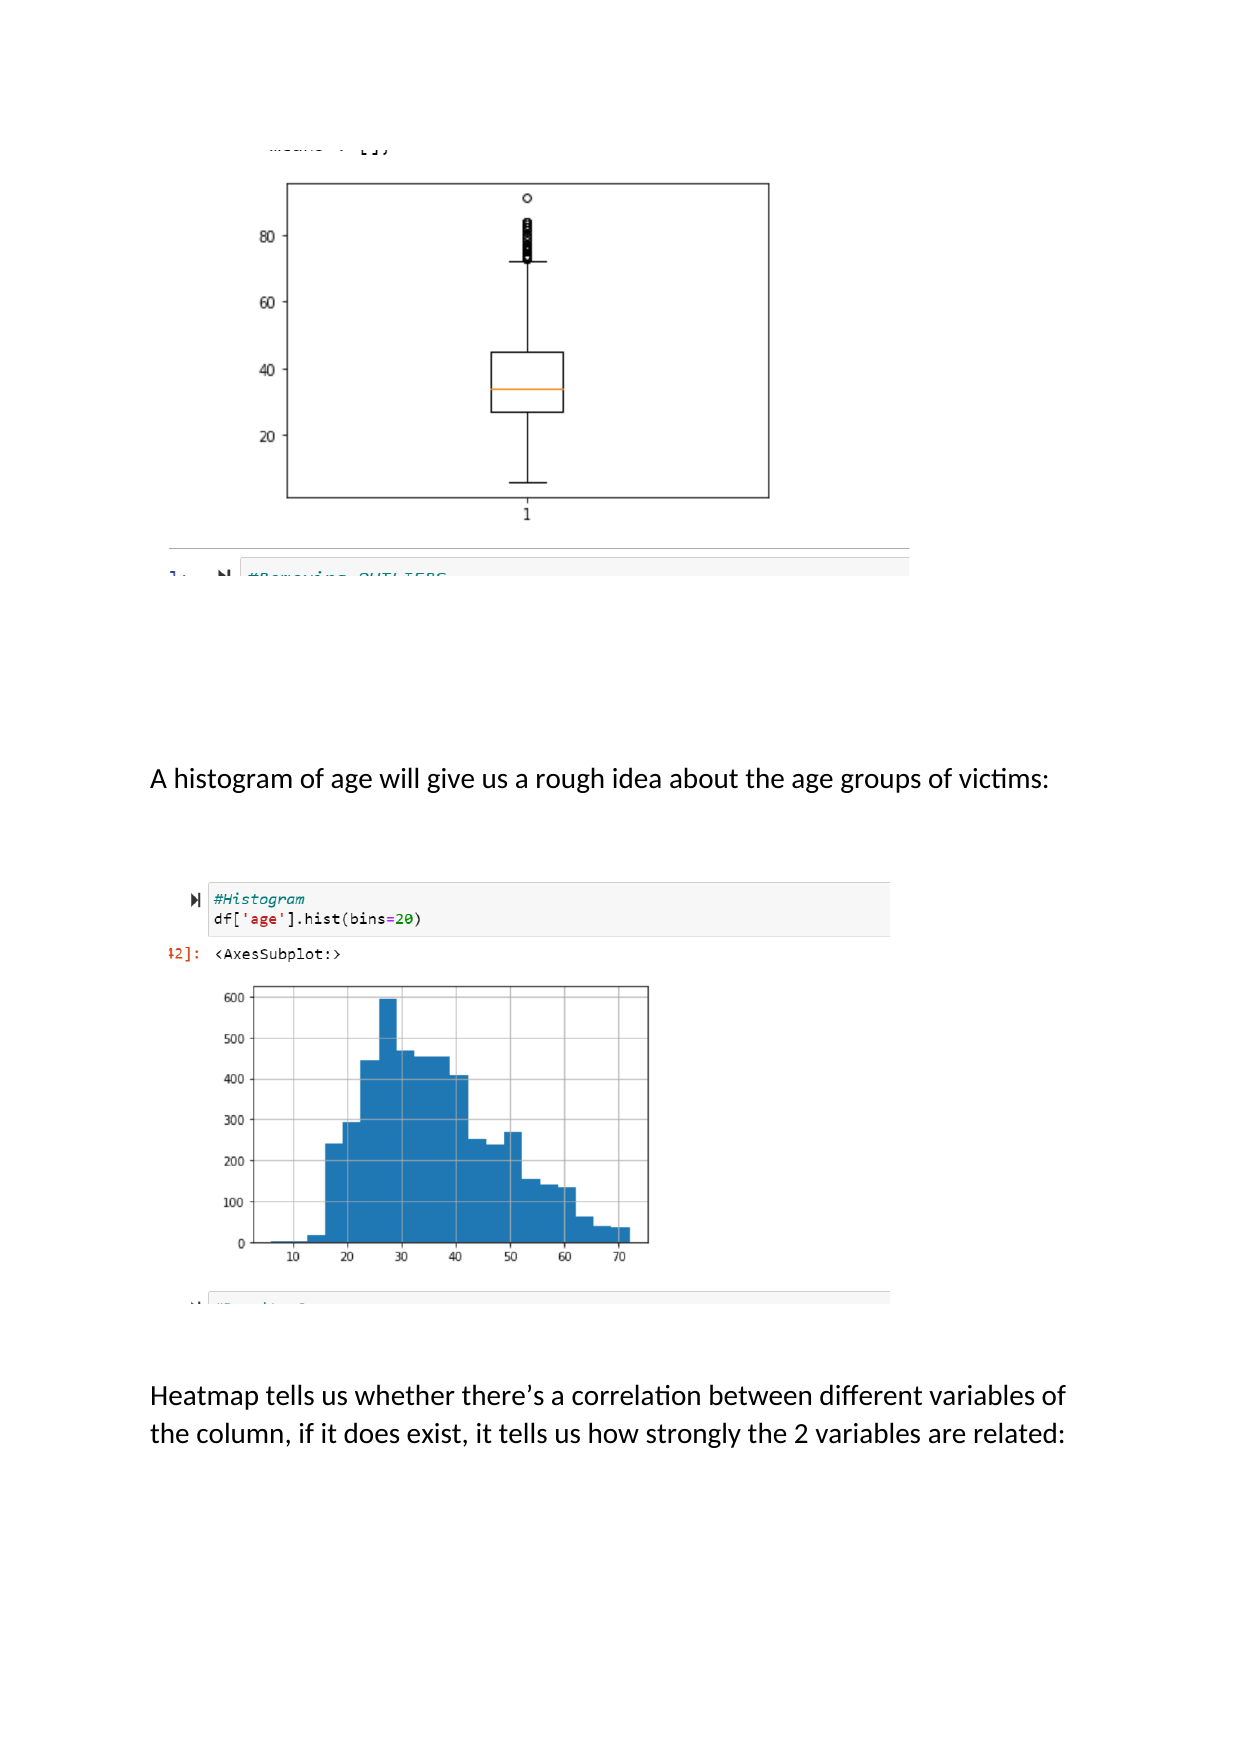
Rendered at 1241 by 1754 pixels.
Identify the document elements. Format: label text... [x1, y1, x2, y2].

text A histogram of age will give us a rough idea about the age groups of victims: [150, 760, 1090, 796]
text Heatmap tells us whether there’s a correlation between different variables of the column, if it does exist, it tells us how strongly the 2 variables are related: [150, 1377, 1090, 1451]
